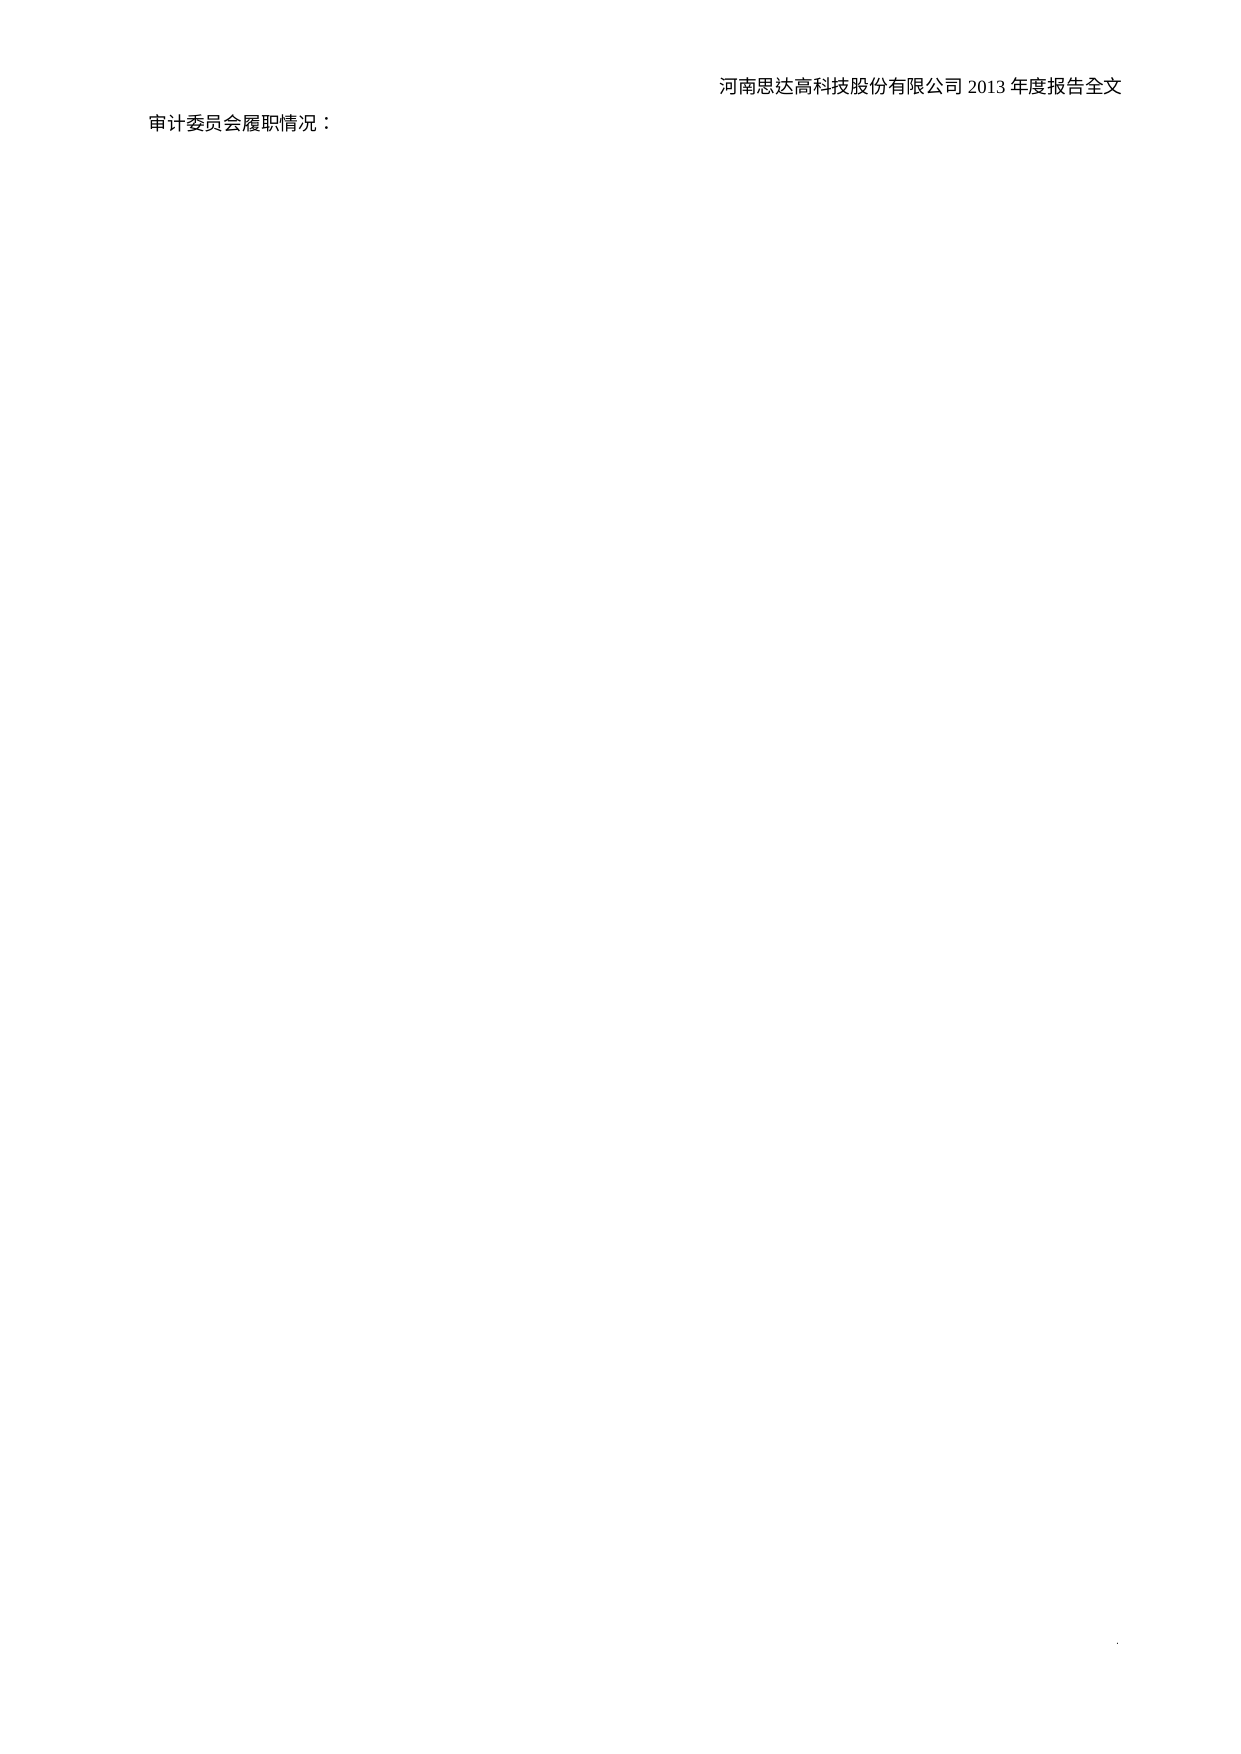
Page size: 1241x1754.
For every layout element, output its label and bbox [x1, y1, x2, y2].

text [118, 110, 851, 136]
